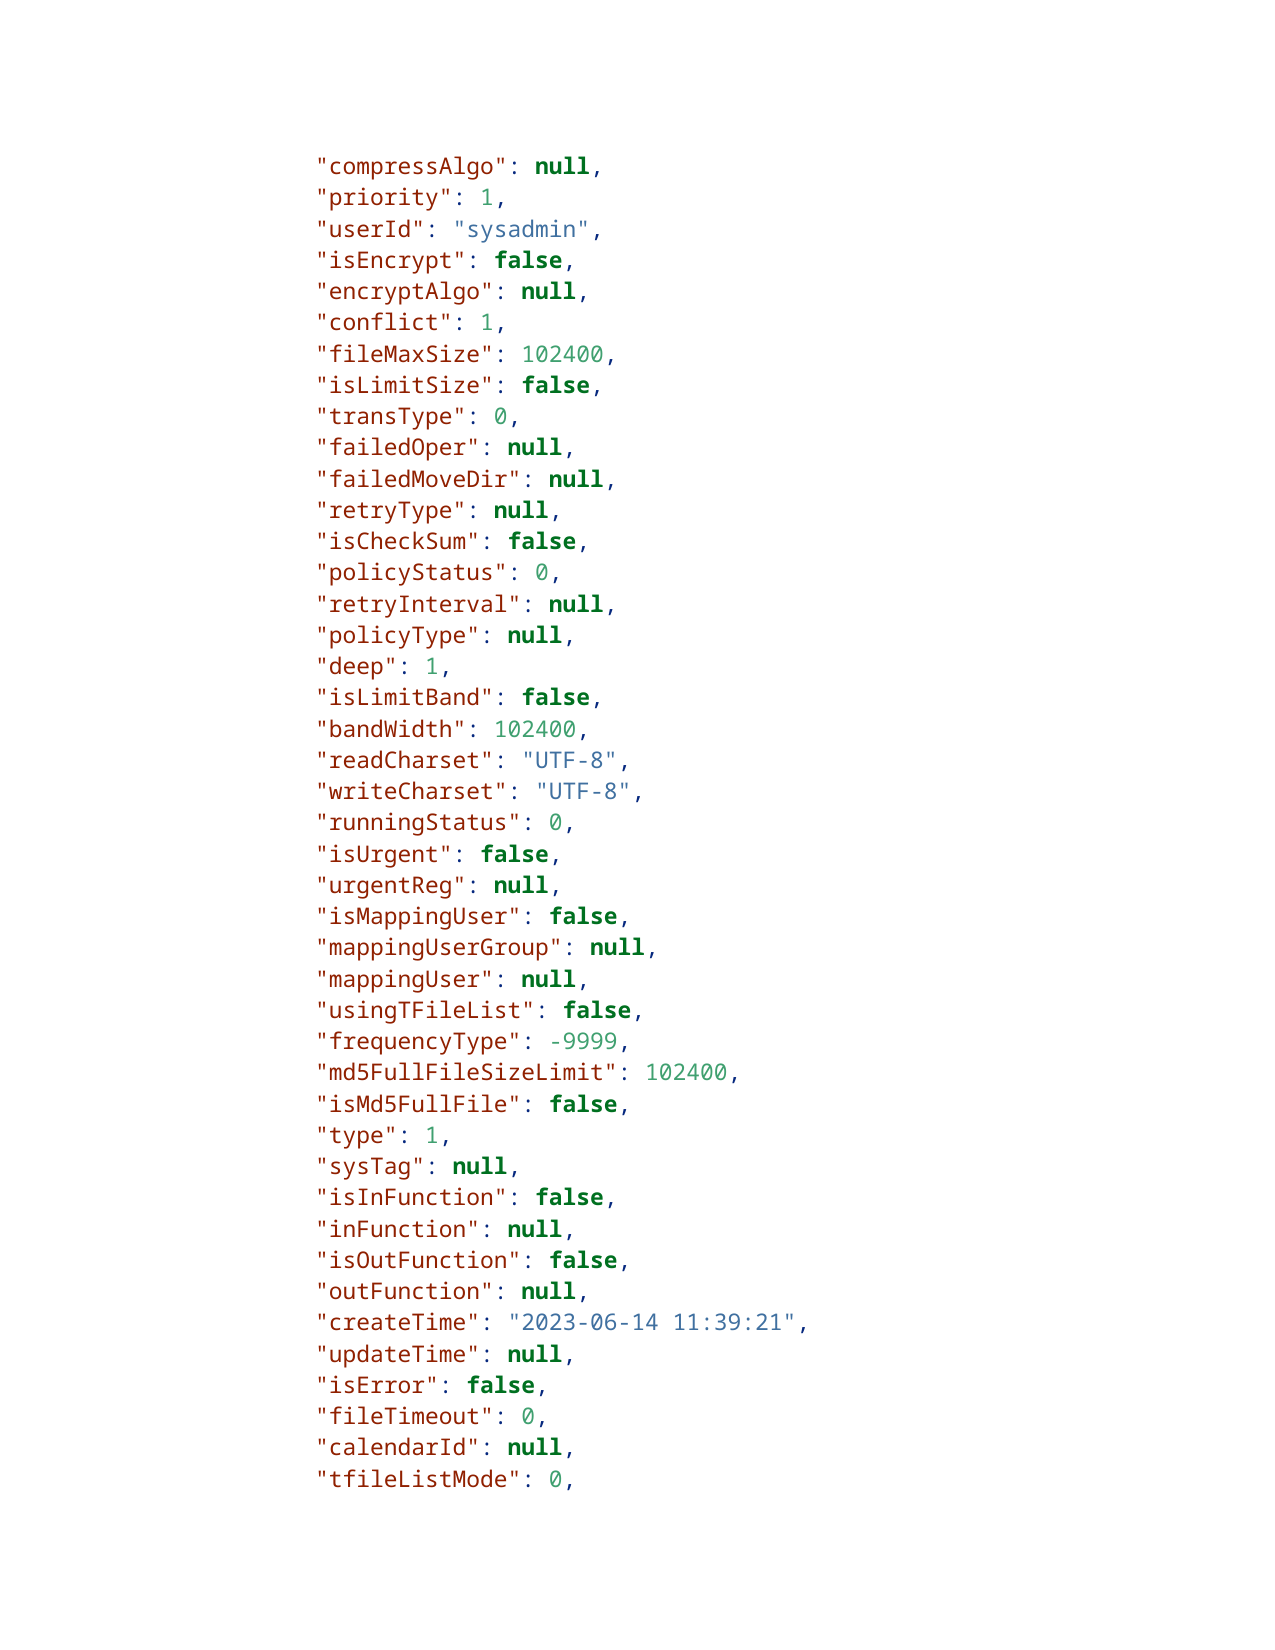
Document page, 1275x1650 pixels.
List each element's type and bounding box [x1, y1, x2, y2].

text [150, 150, 1125, 1494]
